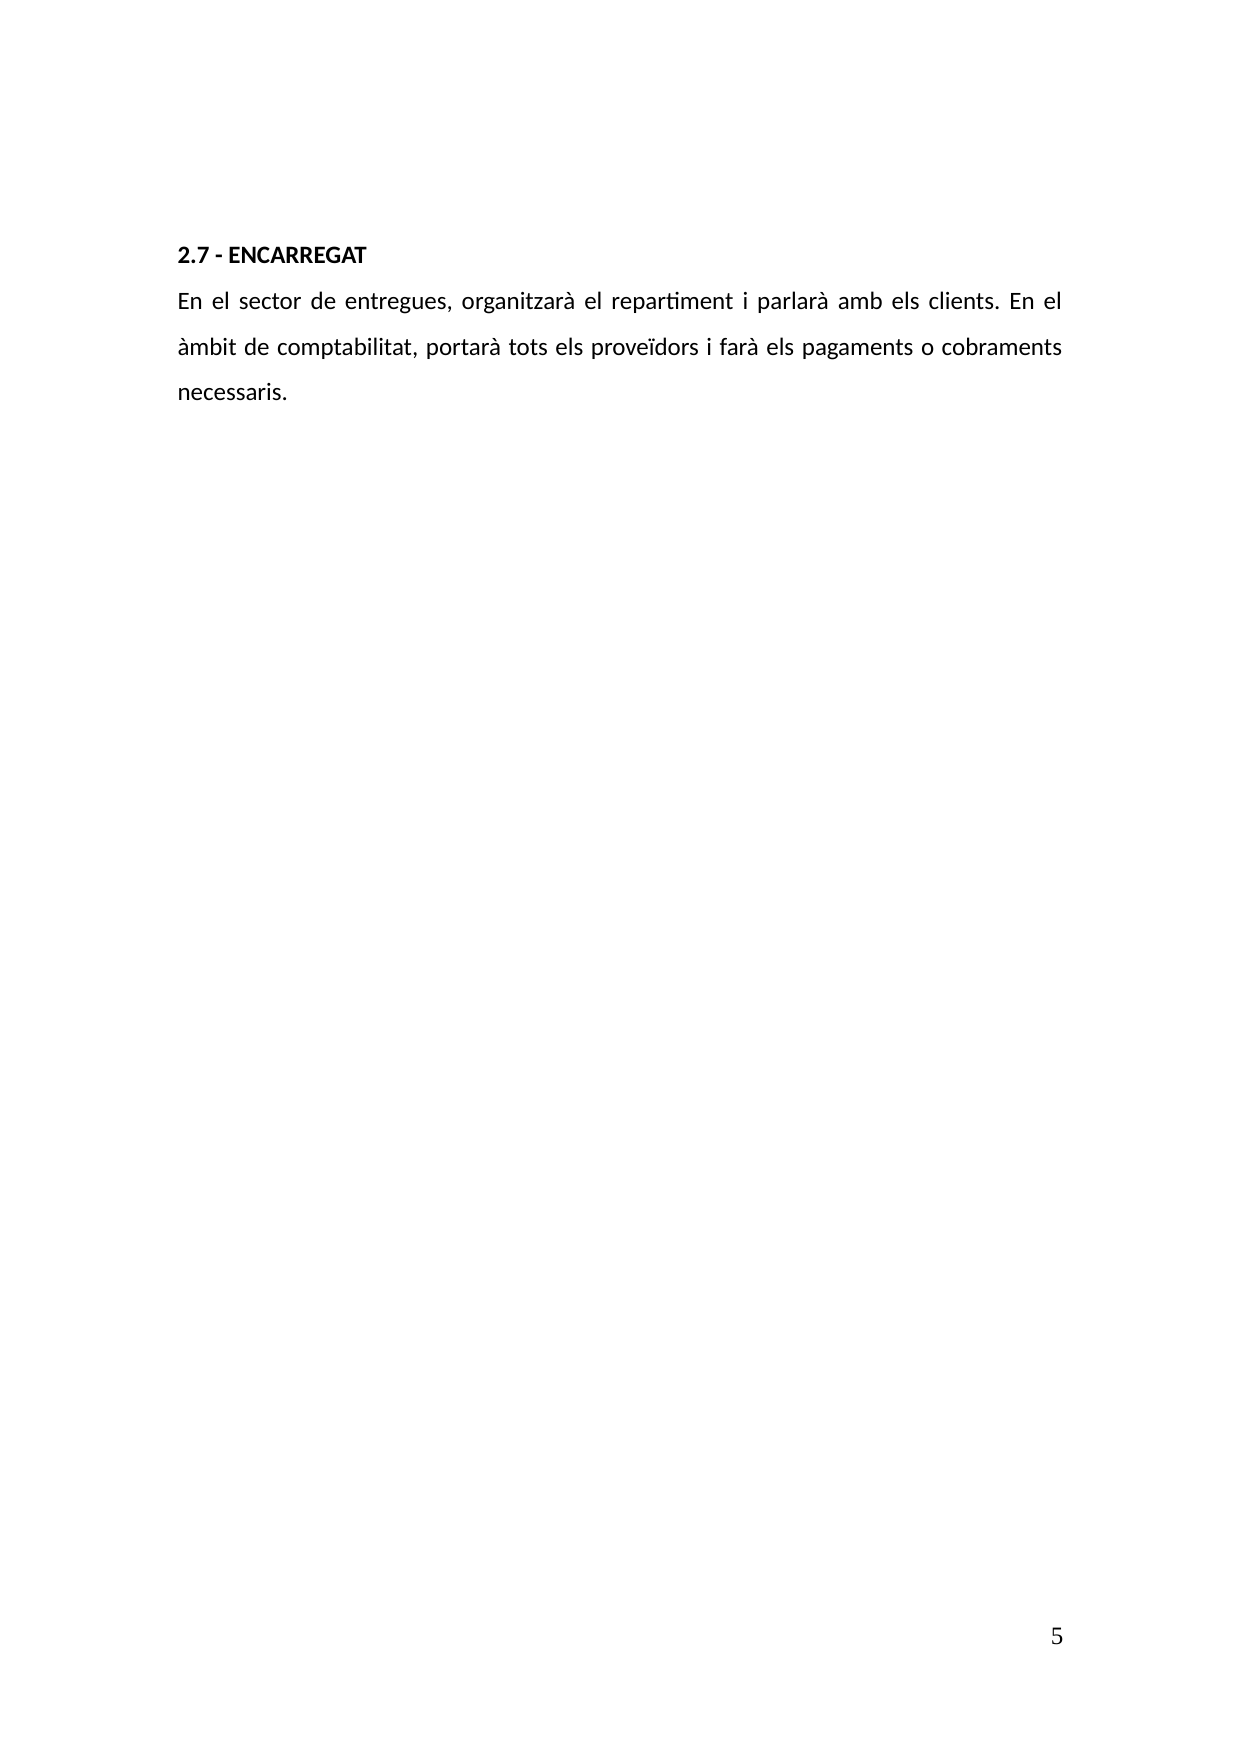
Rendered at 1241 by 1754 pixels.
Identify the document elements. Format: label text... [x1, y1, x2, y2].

text 2.7 - ENCARREGAT [177, 239, 1063, 270]
text En el sector de entregues, organitzarà el repartiment i parlarà amb els clients. En el àmbit de comptabilitat, portarà tots els proveïdors i farà els pagaments o cobraments necessaris. [177, 285, 1063, 407]
